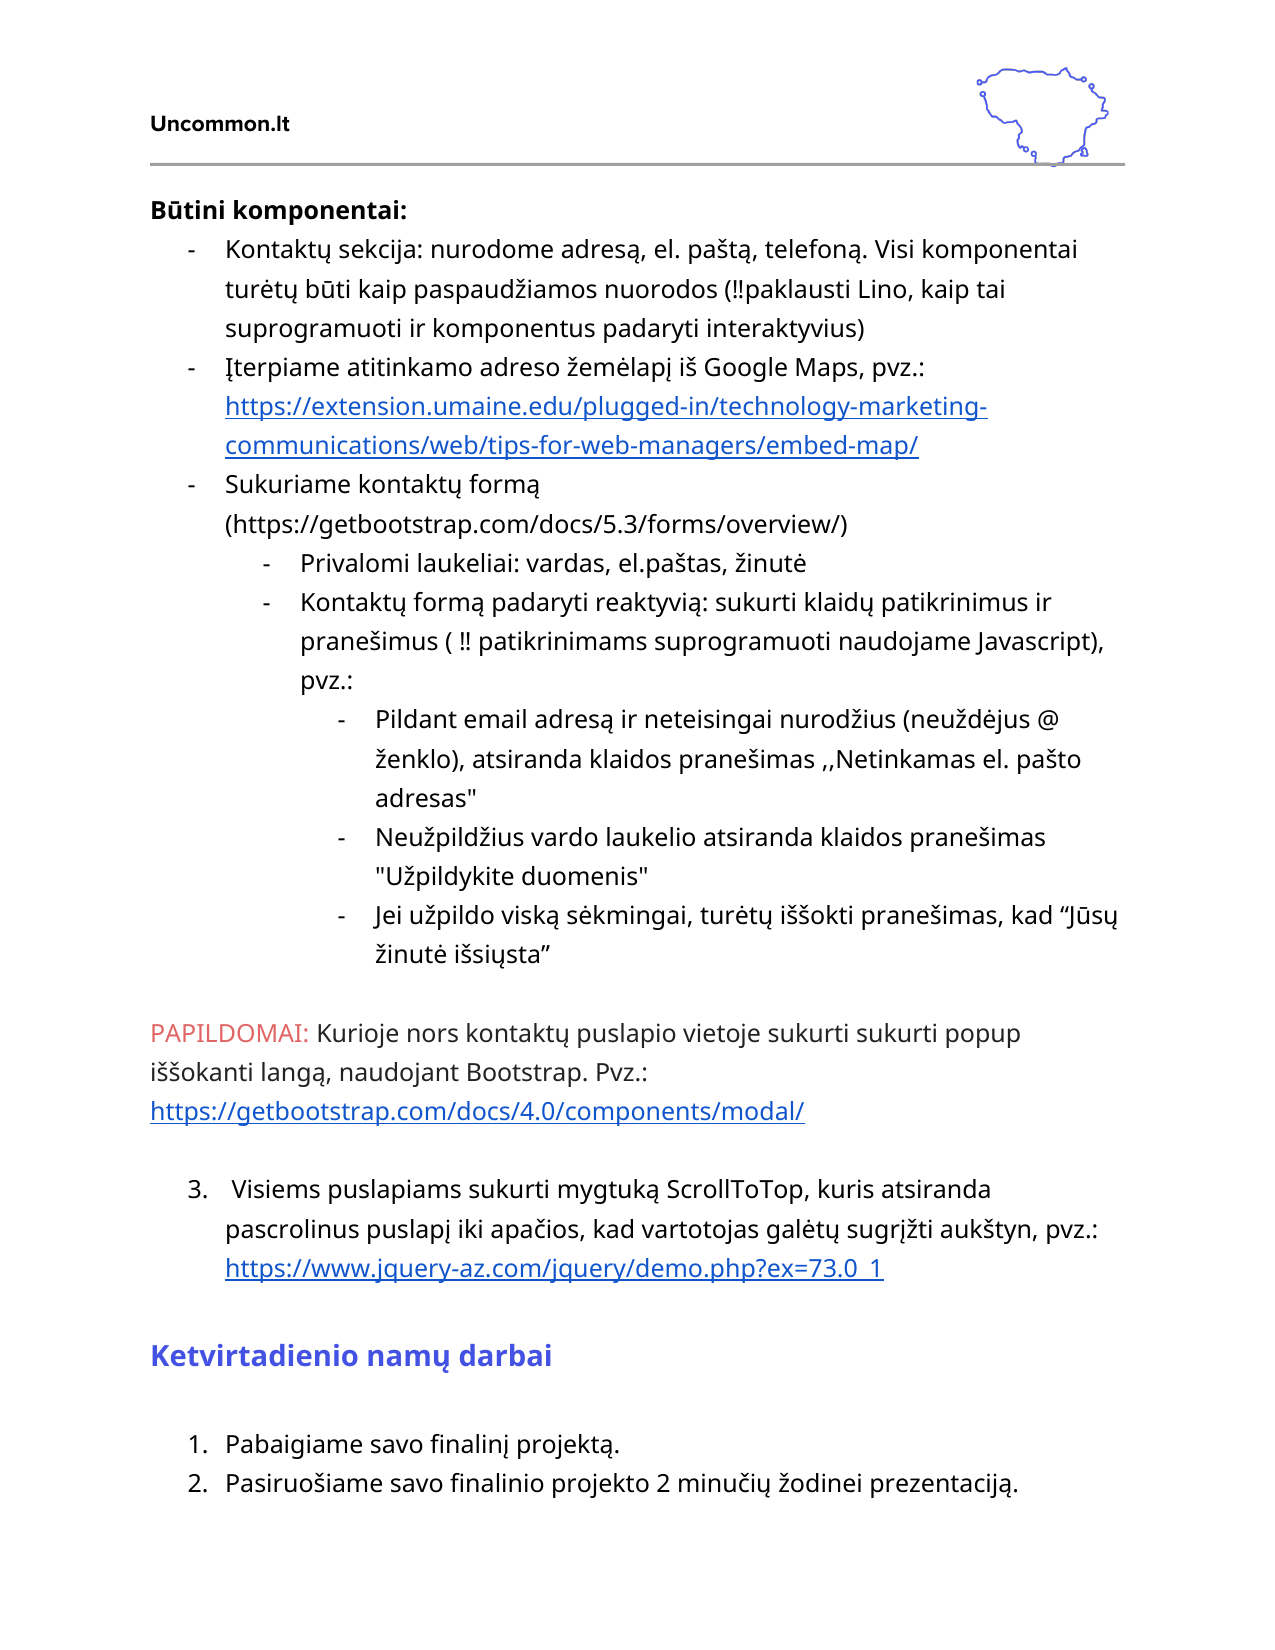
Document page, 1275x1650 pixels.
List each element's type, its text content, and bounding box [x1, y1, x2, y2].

list Neužpildžius vardo laukelio atsiranda klaidos pranešimas "Užpildykite duomenis" [337, 820, 1125, 893]
text Ketvirtadienio namų darbai [150, 1335, 1125, 1375]
list Pasiruošiame savo finalinio projekto 2 minučių žodinei prezentaciją. [187, 1466, 1125, 1500]
picture [976, 67, 1109, 162]
list Kontaktų formą padaryti reaktyvią: sukurti klaidų patikrinimus ir pranešimus ( ‼️ patikrinimams suprogramuoti naudojame Javascript), pvz.: [262, 585, 1125, 697]
text PAPILDOMAI: Kurioje nors kontaktų puslapio vietoje sukurti sukurti popup iššokanti langą, naudojant Bootstrap. Pvz.: https://getbootstrap.com/docs/4.0/components/modal/ [150, 1016, 1125, 1128]
list Įterpiame atitinkamo adreso žemėlapį iš Google Maps, pvz.: https://extension.umaine.edu/plugged-in/technology-marketing-communications/web/tips-for-web-managers/embed-map/ [187, 350, 1125, 462]
list Sukuriame kontaktų formą (https://getbootstrap.com/docs/5.3/forms/overview/) [187, 467, 1125, 540]
list Jei užpildo viską sėkmingai, turėtų iššokti pranešimas, kad “Jūsų žinutė išsiųsta” [337, 898, 1125, 971]
list Pabaigiame savo finalinį projektą. [187, 1427, 1125, 1461]
list Privalomi laukeliai: vardas, el.paštas, žinutė [262, 546, 1125, 579]
list Pildant email adresą ir neteisingai nurodžius (neuždėjus @ ženklo), atsiranda klaidos pranešimas ,,Netinkamas el. pašto adresas" [337, 702, 1125, 814]
list Visiems puslapiams sukurti mygtuką ScrollToTop, kuris atsiranda pascrolinus puslapį iki apačios, kad vartotojas galėtų sugrįžti aukštyn, pvz.: https://www.jquery-az.com/jquery/demo.php?ex=73.0_1 [187, 1172, 1125, 1284]
picture [976, 166, 1109, 170]
list Kontaktų sekcija: nurodome adresą, el. paštą, telefoną. Visi komponentai turėtų būti kaip paspaudžiamos nuorodos (‼️paklausti Lino, kaip tai suprogramuoti ir komponentus padaryti interaktyvius) [187, 232, 1125, 344]
text Būtini komponentai: [150, 193, 1125, 227]
